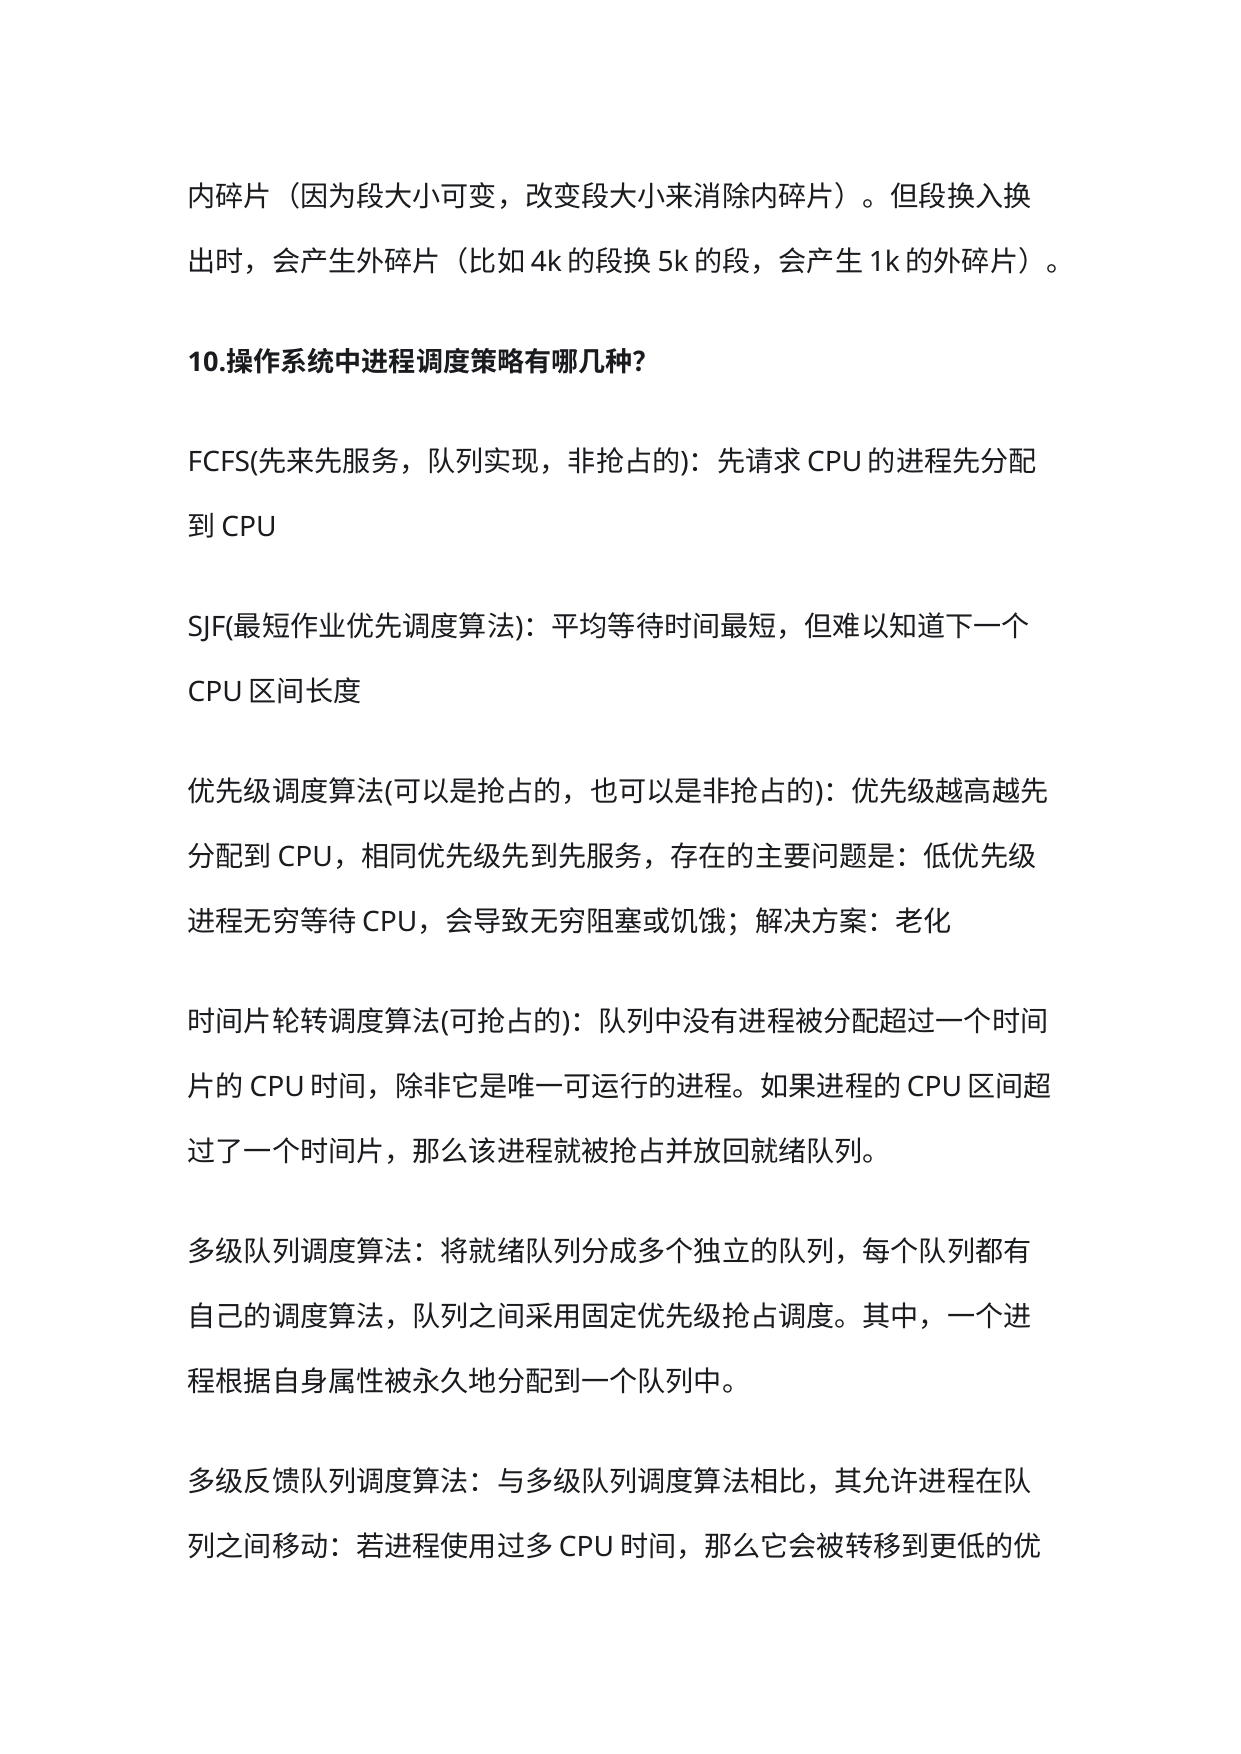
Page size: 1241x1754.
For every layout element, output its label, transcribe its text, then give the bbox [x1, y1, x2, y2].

text 多级队列调度算法：将就绪队列分成多个独立的队列，每个队列都有自己的调度算法，队列之间采用固定优先级抢占调度。其中，一个进程根据自身属性被永久地分配到一个队列中。 [187, 1217, 1053, 1412]
text SJF(最短作业优先调度算法)：平均等待时间最短，但难以知道下一个CPU区间长度 [187, 592, 1053, 722]
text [187, 162, 1053, 292]
text FCFS(先来先服务，队列实现，非抢占的)：先请求CPU的进程先分配到CPU [187, 427, 1053, 557]
text 10.操作系统中进程调度策略有哪几种？ [187, 327, 1053, 392]
text 时间片轮转调度算法(可抢占的)：队列中没有进程被分配超过一个时间片的CPU时间，除非它是唯一可运行的进程。如果进程的CPU区间超过了一个时间片，那么该进程就被抢占并放回就绪队列。 [187, 987, 1053, 1182]
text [187, 1447, 1053, 1577]
text 优先级调度算法(可以是抢占的，也可以是非抢占的)：优先级越高越先分配到CPU，相同优先级先到先服务，存在的主要问题是：低优先级进程无穷等待CPU，会导致无穷阻塞或饥饿；解决方案：老化 [187, 757, 1053, 952]
